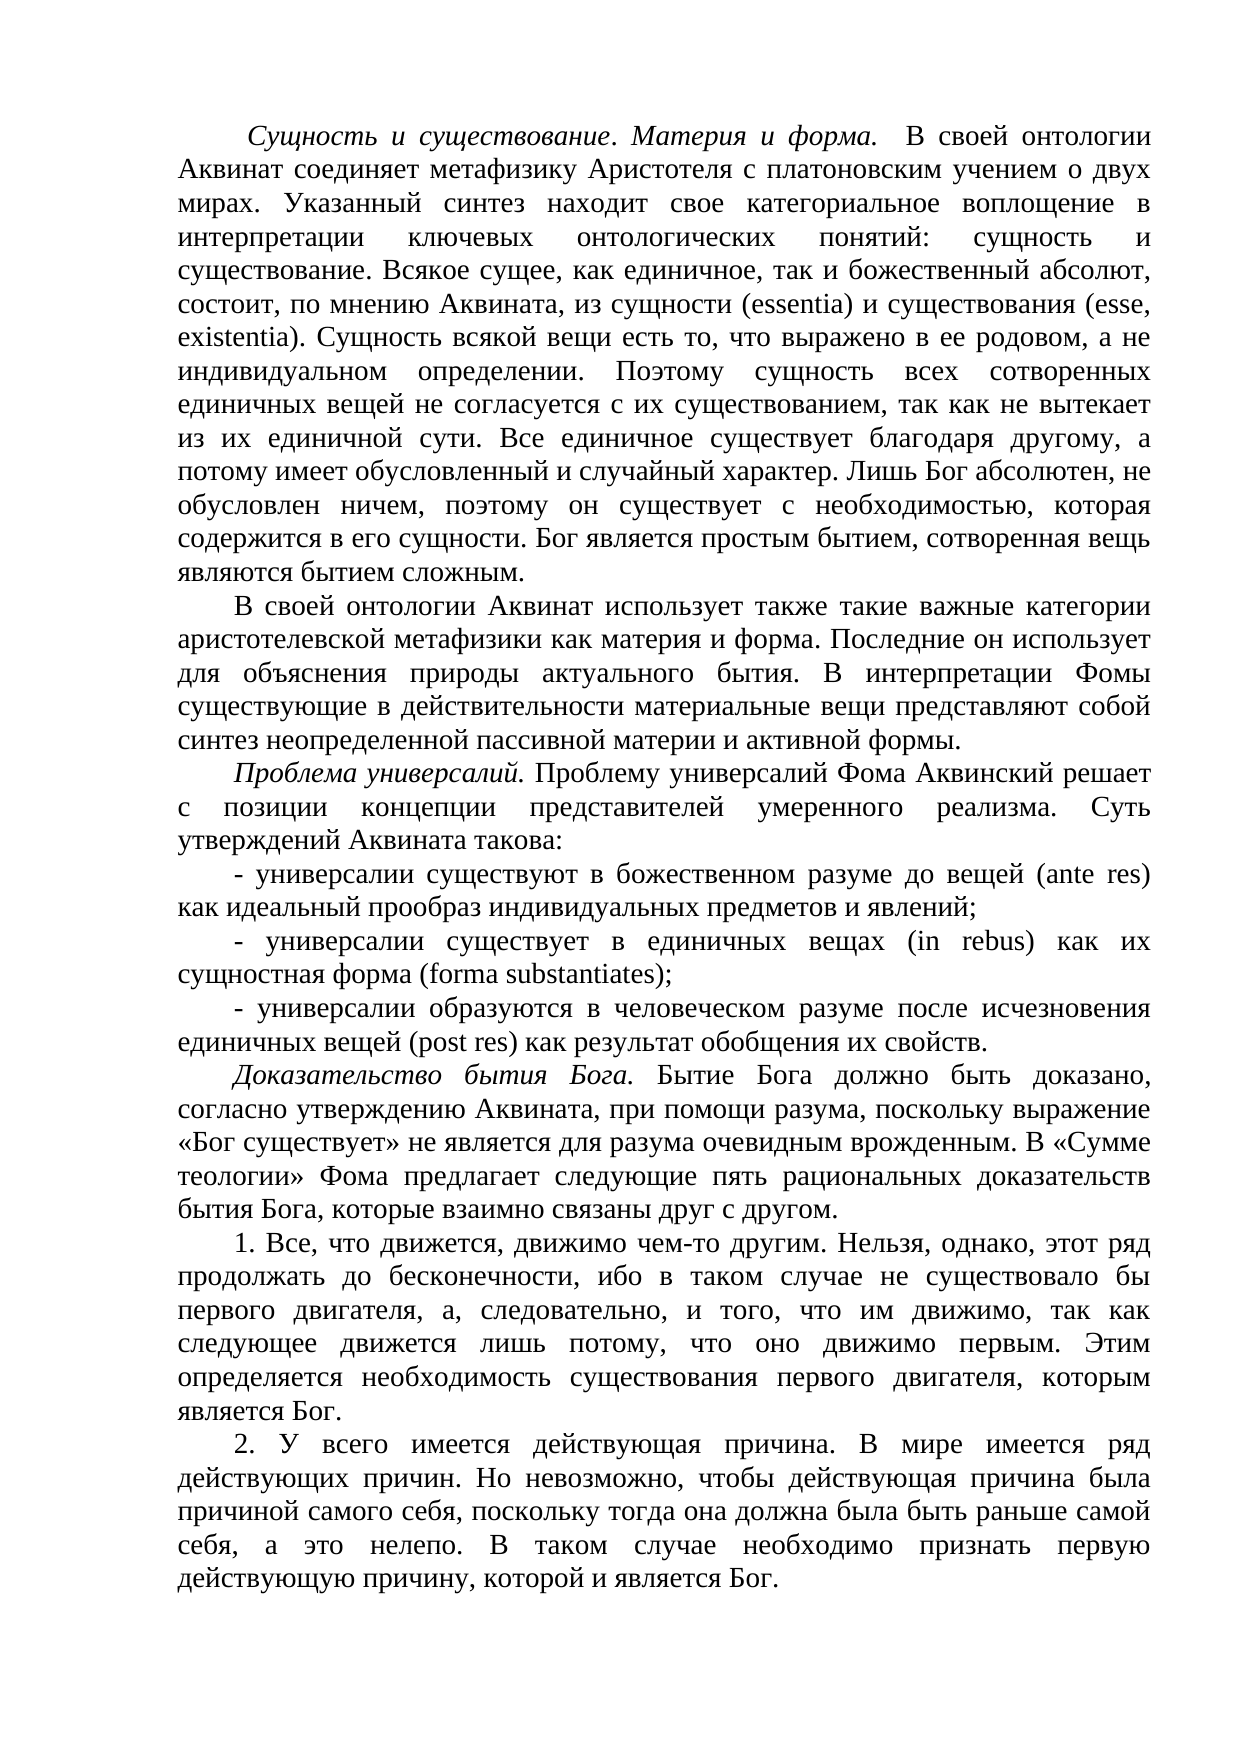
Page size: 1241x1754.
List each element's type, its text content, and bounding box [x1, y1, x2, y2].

text Доказательство бытия Бога. Бытие Бога должно быть доказано, согласно утверждению Аквината, при помощи разума, поскольку выражение «Бог существует» не является для разума очевидным врожденным. В «Сумме теологии» Фома предлагает следующие пять рациональных доказательств бытия Бога, которые взаимно связаны друг с другом. [177, 1057, 1152, 1225]
text - универсалии существуют в божественном разуме до вещей (ante res) как идеальный прообраз индивидуальных предметов и явлений; [177, 856, 1152, 923]
text - универсалии существует в единичных вещах (in rebus) как их сущностная форма (forma substantiates); [177, 923, 1152, 990]
text Проблема универсалий. Проблему универсалий Фома Аквинский решает с позиции концепции представителей умеренного реализма. Суть утверждений Аквината такова: [177, 755, 1152, 856]
text 2. У всего имеется действующая причина. В мире имеется ряд действующих причин. Но невозможно, чтобы действующая причина была причиной самого себя, поскольку тогда она должна была быть раньше самой себя, а это нелепо. В таком случае необходимо признать первую действующую причину, которой и является Бог. [177, 1426, 1152, 1594]
text 1. Все, что движется, движимо чем-то другим. Нельзя, однако, этот ряд продолжать до бесконечности, ибо в таком случае не существовало бы первого двигателя, а, следовательно, и того, что им движимо, так как следующее движется лишь потому, что оно движимо первым. Этим определяется необходимость существования первого двигателя, которым является Бог. [177, 1225, 1152, 1426]
text В своей онтологии Аквинат использует также такие важные категории аристотелевской метафизики как материя и форма. Последние он использует для объяснения природы актуального бытия. В интерпретации Фомы существующие в действительности материальные вещи представляют собой синтез неопределенной пассивной материи и активной формы. [177, 588, 1152, 755]
text Сущность и существование. Материя и форма. В своей онтологии Аквинат соединяет метафизику Аристотеля с платоновским учением о двух мирах. Указанный синтез находит свое категориальное воплощение в интерпретации ключевых онтологических понятий: сущность и существование. Всякое сущее, как единичное, так и божественный абсолют, состоит, по мнению Аквината, из сущности (essentia) и существования (esse, existentia). Сущность всякой вещи есть то, что выражено в ее родовом, а не индивидуальном определении. Поэтому сущность всех сотворенных единичных вещей не согласуется с их существованием, так как не вытекает из их единичной сути. Все единичное существует благодаря другому, а потому имеет обусловленный и случайный характер. Лишь Бог абсолютен, не обусловлен ничем, поэтому он существует с необходимостью, которая содержится в его сущности. Бог является простым бытием, сотворенная вещь являются бытием сложным. [177, 118, 1152, 588]
text - универсалии образуются в человеческом разуме после исчезновения единичных вещей (post res) как результат обобщения их свойств. [177, 990, 1152, 1057]
